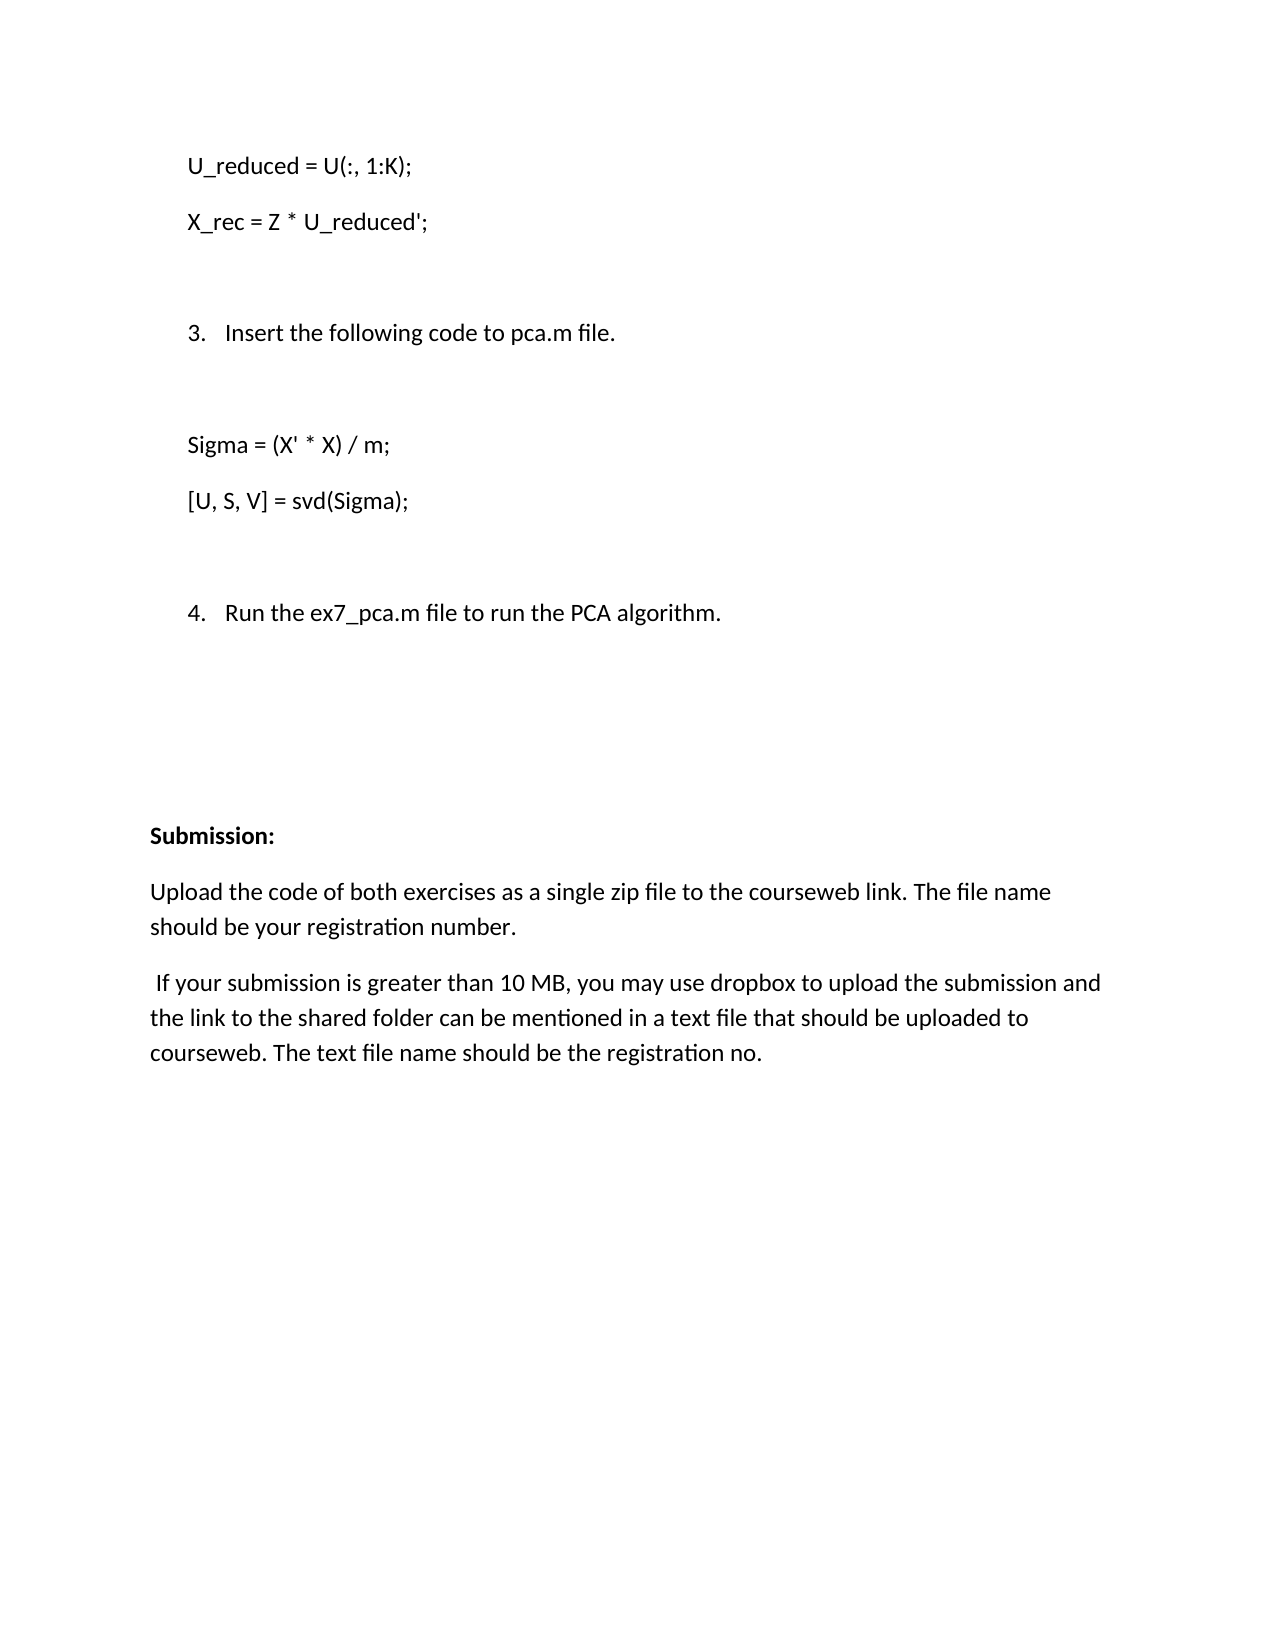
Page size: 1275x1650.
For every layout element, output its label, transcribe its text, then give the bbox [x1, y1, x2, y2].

text U_reduced = U(:, 1:K); [150, 150, 1125, 181]
text If your submission is greater than 10 MB, you may use dropbox to upload the submission and the link to the shared folder can be mentioned in a text file that should be uploaded to courseweb. The text file name should be the registration no. [150, 967, 1125, 1067]
list Run the ex7_pca.m file to run the PCA algorithm. [187, 597, 1125, 627]
text Upload the code of both exercises as a single zip file to the courseweb link. The file name should be your registration number. [150, 876, 1125, 941]
text [U, S, V] = svd(Sigma); [150, 485, 1125, 516]
text Submission: [150, 820, 1125, 851]
text X_rec = Z * U_reduced'; [150, 206, 1125, 236]
text Sigma = (X' * X) / m; [150, 429, 1125, 460]
list Insert the following code to pca.m file. [187, 317, 1125, 348]
